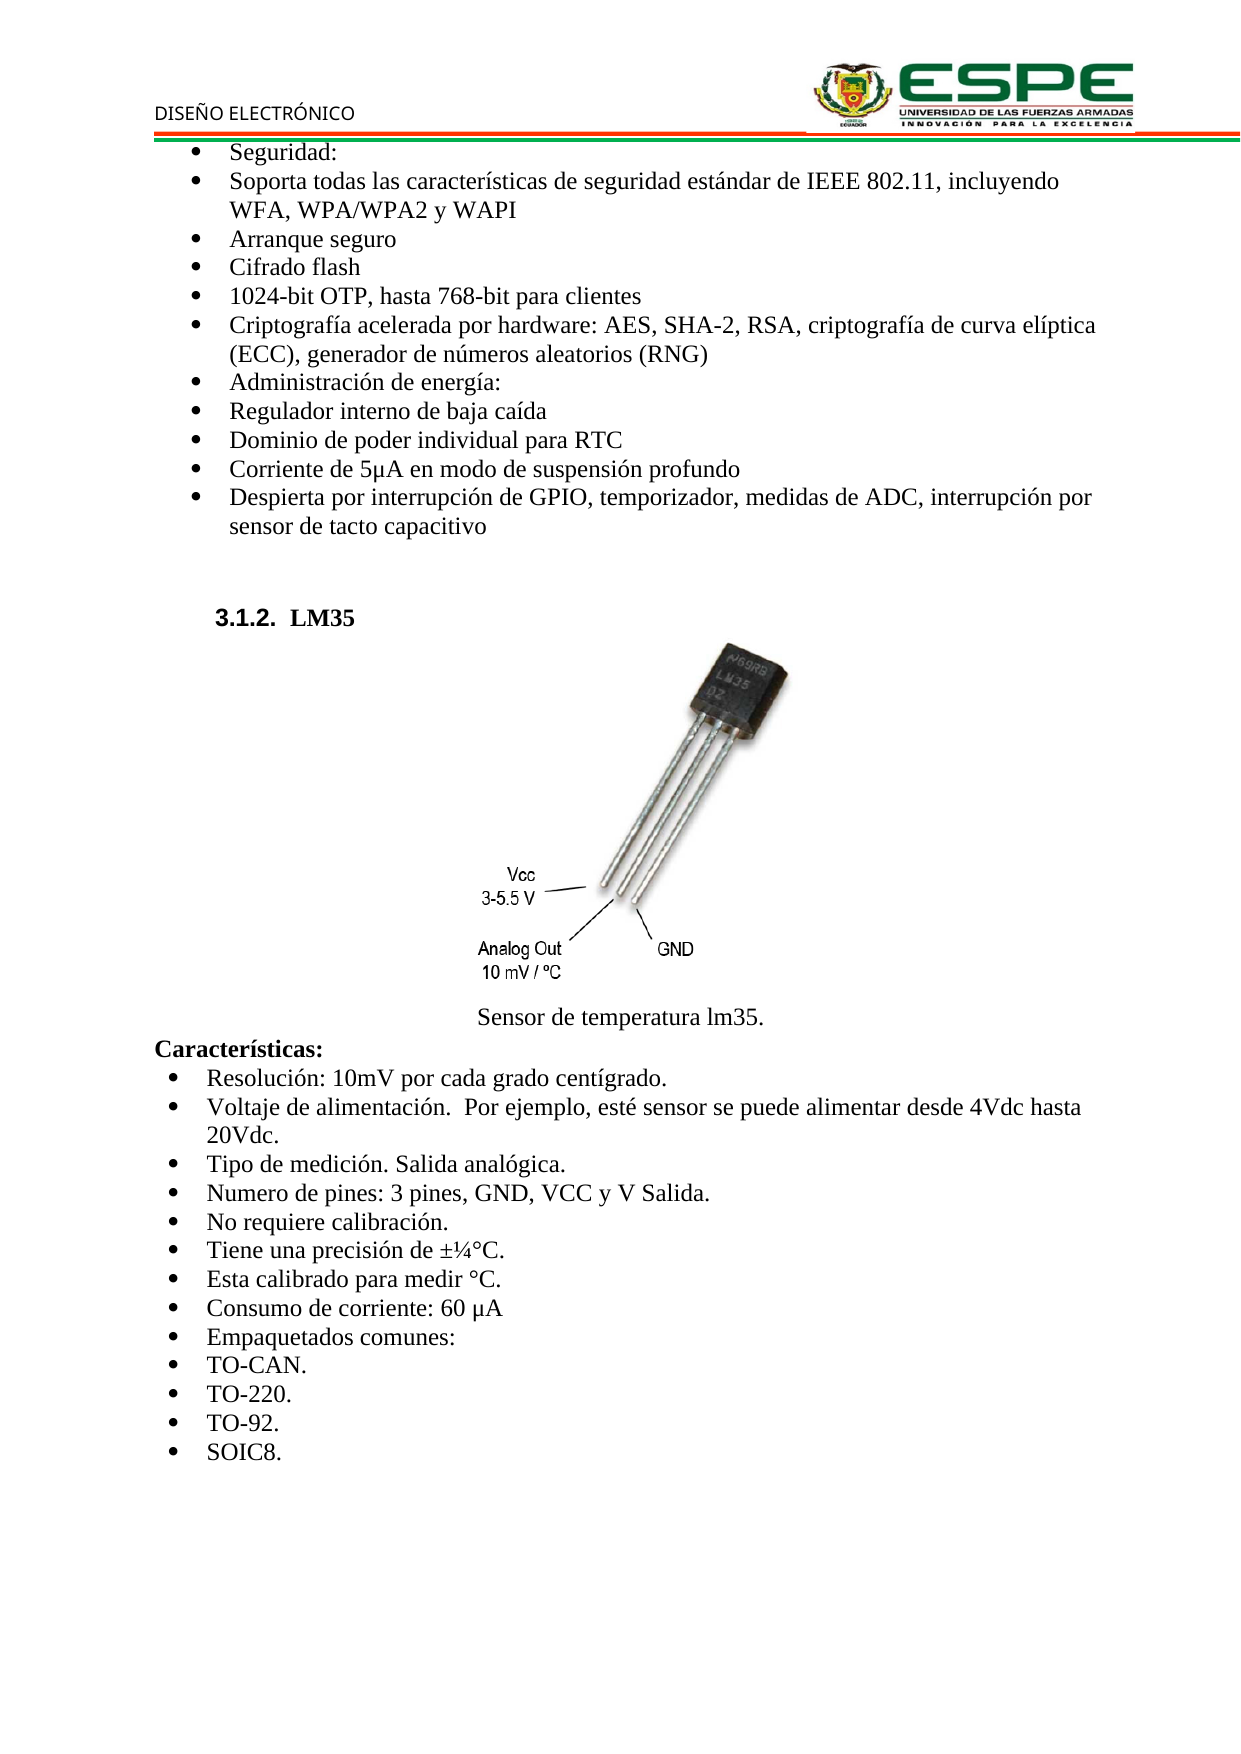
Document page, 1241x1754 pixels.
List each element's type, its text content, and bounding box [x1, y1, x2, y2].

list TO-220. [169, 1379, 1107, 1408]
picture [806, 52, 1135, 133]
list Numero de pines: 3 pines, GND, VCC y V Salida. [169, 1178, 1107, 1207]
list Voltaje de alimentación. Por ejemplo, esté sensor se puede alimentar desde 4Vdc hasta 20Vdc. [169, 1092, 1107, 1149]
list TO-92. [169, 1408, 1107, 1437]
list Administración de energía: [192, 367, 1107, 396]
list Soporta todas las características de seguridad estándar de IEEE 802.11, incluyendo WFA, WPA/WPA2 y WAPI [192, 166, 1107, 224]
list Consumo de corriente: 60 μA [169, 1293, 1107, 1322]
list Tiene una precisión de ±¼°C. [169, 1235, 1107, 1264]
list Corriente de 5μA en modo de suspensión profundo [192, 454, 1107, 482]
list SOIC8. [169, 1437, 1107, 1465]
picture [461, 632, 800, 999]
list Regulador interno de baja caída [192, 396, 1107, 425]
list Despierta por interrupción de GPIO, temporizador, medidas de ADC, interrupción por sensor de tacto capacitivo [192, 482, 1107, 540]
list Dominio de poder individual para RTC [192, 425, 1107, 454]
list Criptografía acelerada por hardware: AES, SHA-2, RSA, criptografía de curva elíptica (ECC), generador de números aleatorios (RNG) [192, 310, 1107, 367]
list TO-CAN. [169, 1350, 1107, 1379]
list Tipo de medición. Salida analógica. [169, 1149, 1107, 1178]
list Empaquetados comunes: [169, 1322, 1107, 1350]
subtitle LM35 [215, 603, 1107, 632]
list Esta calibrado para medir °C. [169, 1264, 1107, 1293]
text Características: [154, 1034, 960, 1063]
list Cifrado flash [192, 252, 1107, 281]
list No requiere calibración. [169, 1207, 1107, 1235]
list Resolución: 10mV por cada grado centígrado. [169, 1063, 1107, 1092]
list 1024-bit OTP, hasta 768-bit para clientes [192, 281, 1107, 310]
list Arranque seguro [192, 224, 1107, 252]
list Seguridad: [192, 137, 1107, 166]
text Sensor de temperatura lm35. [281, 1002, 960, 1031]
